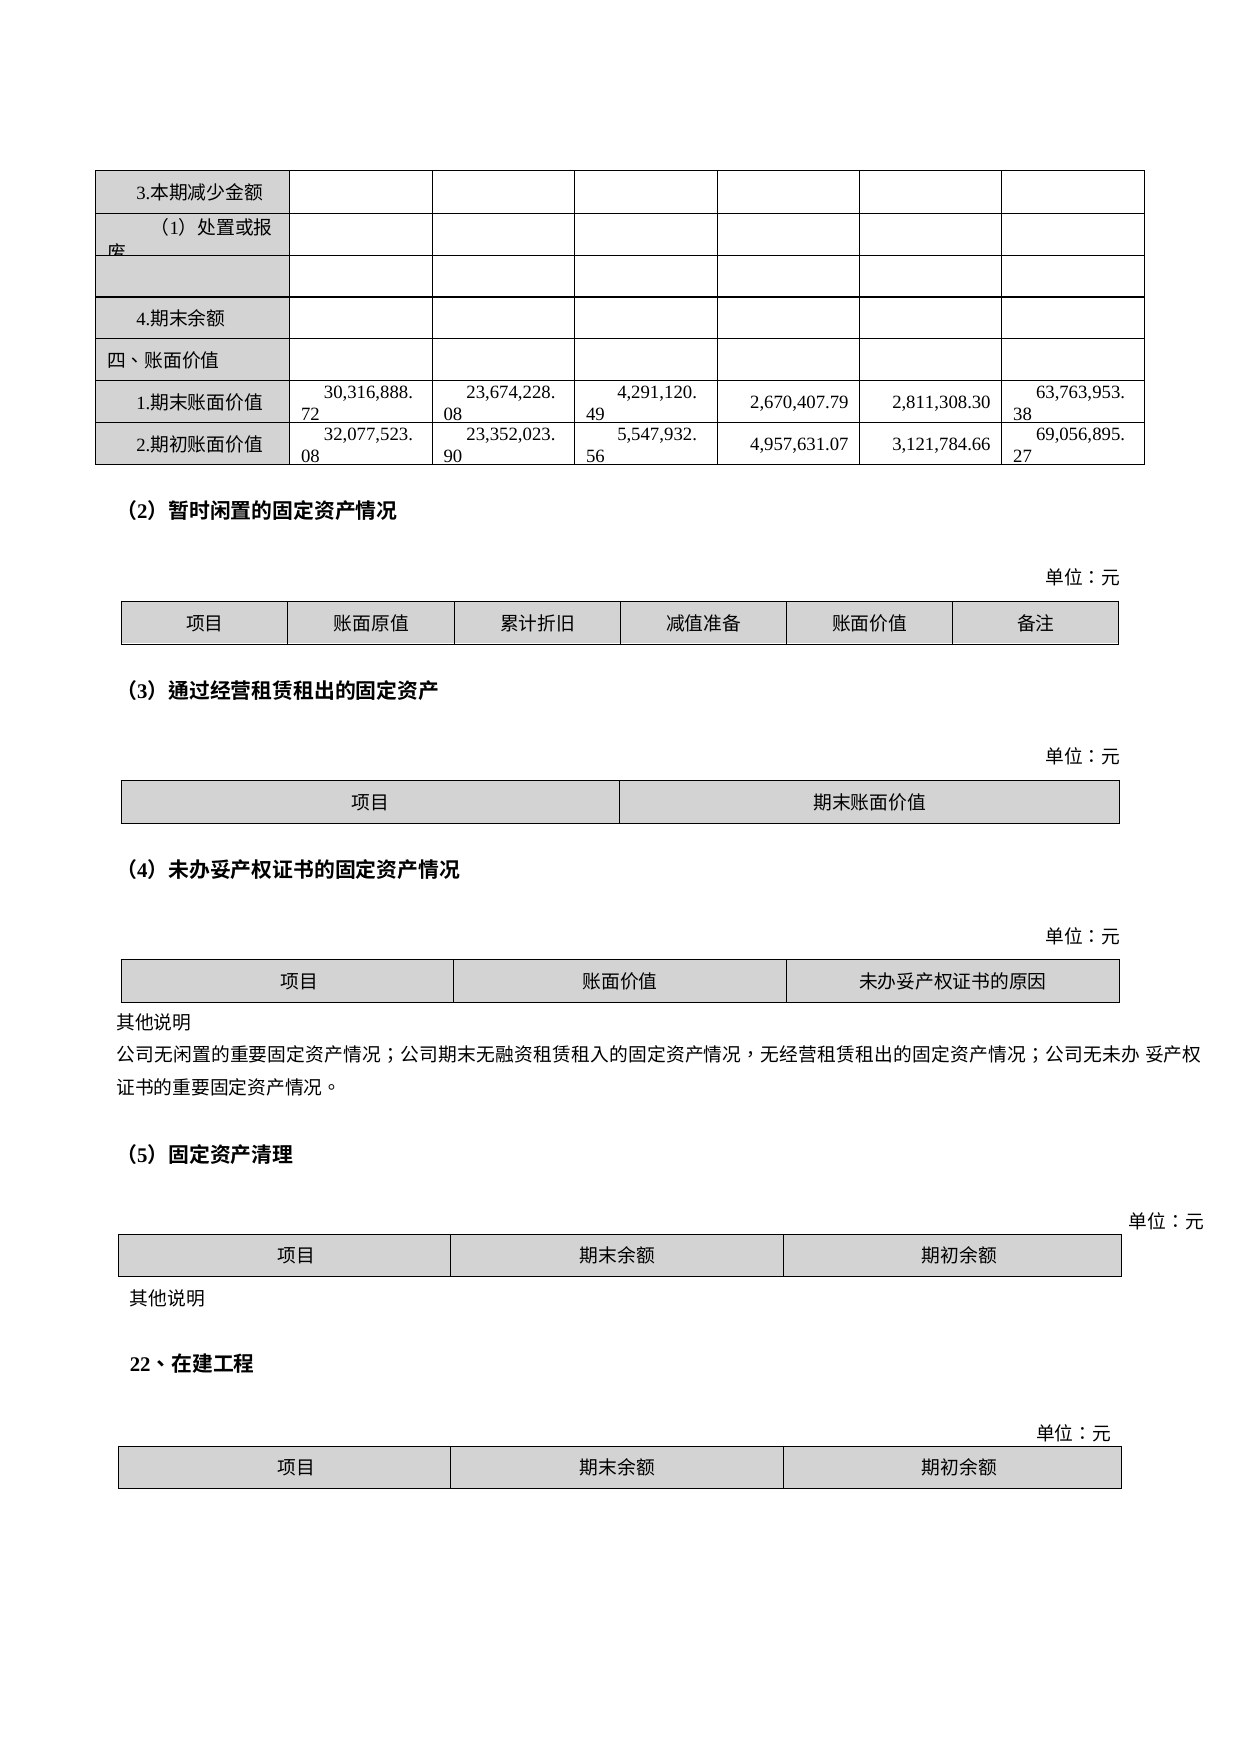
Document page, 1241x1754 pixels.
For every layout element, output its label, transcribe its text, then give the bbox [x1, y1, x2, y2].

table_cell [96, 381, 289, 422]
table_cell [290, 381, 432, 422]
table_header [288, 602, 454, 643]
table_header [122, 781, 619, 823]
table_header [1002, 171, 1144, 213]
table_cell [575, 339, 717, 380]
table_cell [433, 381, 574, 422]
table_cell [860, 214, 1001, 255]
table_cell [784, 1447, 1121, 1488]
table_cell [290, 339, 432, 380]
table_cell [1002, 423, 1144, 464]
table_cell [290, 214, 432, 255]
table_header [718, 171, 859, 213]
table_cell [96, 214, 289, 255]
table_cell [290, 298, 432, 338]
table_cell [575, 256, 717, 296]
subtitle （2）暂时闲置的固定资产情况 [37, 497, 1203, 525]
subtitle （4）未办妥产权证书的固定资产情况 [37, 855, 1203, 883]
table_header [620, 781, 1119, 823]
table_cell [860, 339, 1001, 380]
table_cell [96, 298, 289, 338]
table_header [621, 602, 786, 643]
text 单位：元 [1045, 923, 1203, 949]
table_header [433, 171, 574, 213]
subtitle （5）固定资产清理 [37, 1140, 1203, 1169]
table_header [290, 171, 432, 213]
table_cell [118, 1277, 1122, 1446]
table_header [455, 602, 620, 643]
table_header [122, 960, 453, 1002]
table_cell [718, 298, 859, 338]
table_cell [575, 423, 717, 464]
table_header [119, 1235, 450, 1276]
text 单位：元 [1045, 564, 1203, 590]
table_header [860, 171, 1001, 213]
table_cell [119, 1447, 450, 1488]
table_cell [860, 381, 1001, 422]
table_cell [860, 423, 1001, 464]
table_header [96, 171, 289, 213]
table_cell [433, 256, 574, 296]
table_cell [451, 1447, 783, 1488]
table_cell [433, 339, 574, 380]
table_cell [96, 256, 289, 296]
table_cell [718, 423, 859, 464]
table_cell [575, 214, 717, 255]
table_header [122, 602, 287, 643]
text 其他说明 [37, 1003, 1203, 1036]
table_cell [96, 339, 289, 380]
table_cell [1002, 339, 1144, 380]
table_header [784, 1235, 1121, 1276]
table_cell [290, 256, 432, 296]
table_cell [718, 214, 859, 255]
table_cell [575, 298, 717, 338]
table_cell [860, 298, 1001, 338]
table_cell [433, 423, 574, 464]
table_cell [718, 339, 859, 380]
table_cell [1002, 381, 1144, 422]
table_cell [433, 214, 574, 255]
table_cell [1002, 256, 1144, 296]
text 单位：元 [1045, 744, 1203, 769]
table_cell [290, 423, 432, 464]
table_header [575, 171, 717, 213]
text 公司无闲置的重要固定资产情况；公司期末无融资租赁租入的固定资产情况，无经营租赁租出的固定资产情况；公司无未办 妥产权证书的重要固定资产情况。 [116, 1036, 1203, 1101]
text 单位：元 [37, 1208, 1203, 1234]
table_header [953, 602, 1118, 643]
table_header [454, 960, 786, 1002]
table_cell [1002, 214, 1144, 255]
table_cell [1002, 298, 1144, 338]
subtitle （3）通过经营租赁租出的固定资产 [37, 676, 1203, 704]
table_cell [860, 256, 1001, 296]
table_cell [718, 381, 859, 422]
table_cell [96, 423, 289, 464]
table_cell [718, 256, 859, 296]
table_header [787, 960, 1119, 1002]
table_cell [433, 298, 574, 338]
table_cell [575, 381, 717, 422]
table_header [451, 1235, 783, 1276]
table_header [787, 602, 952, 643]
